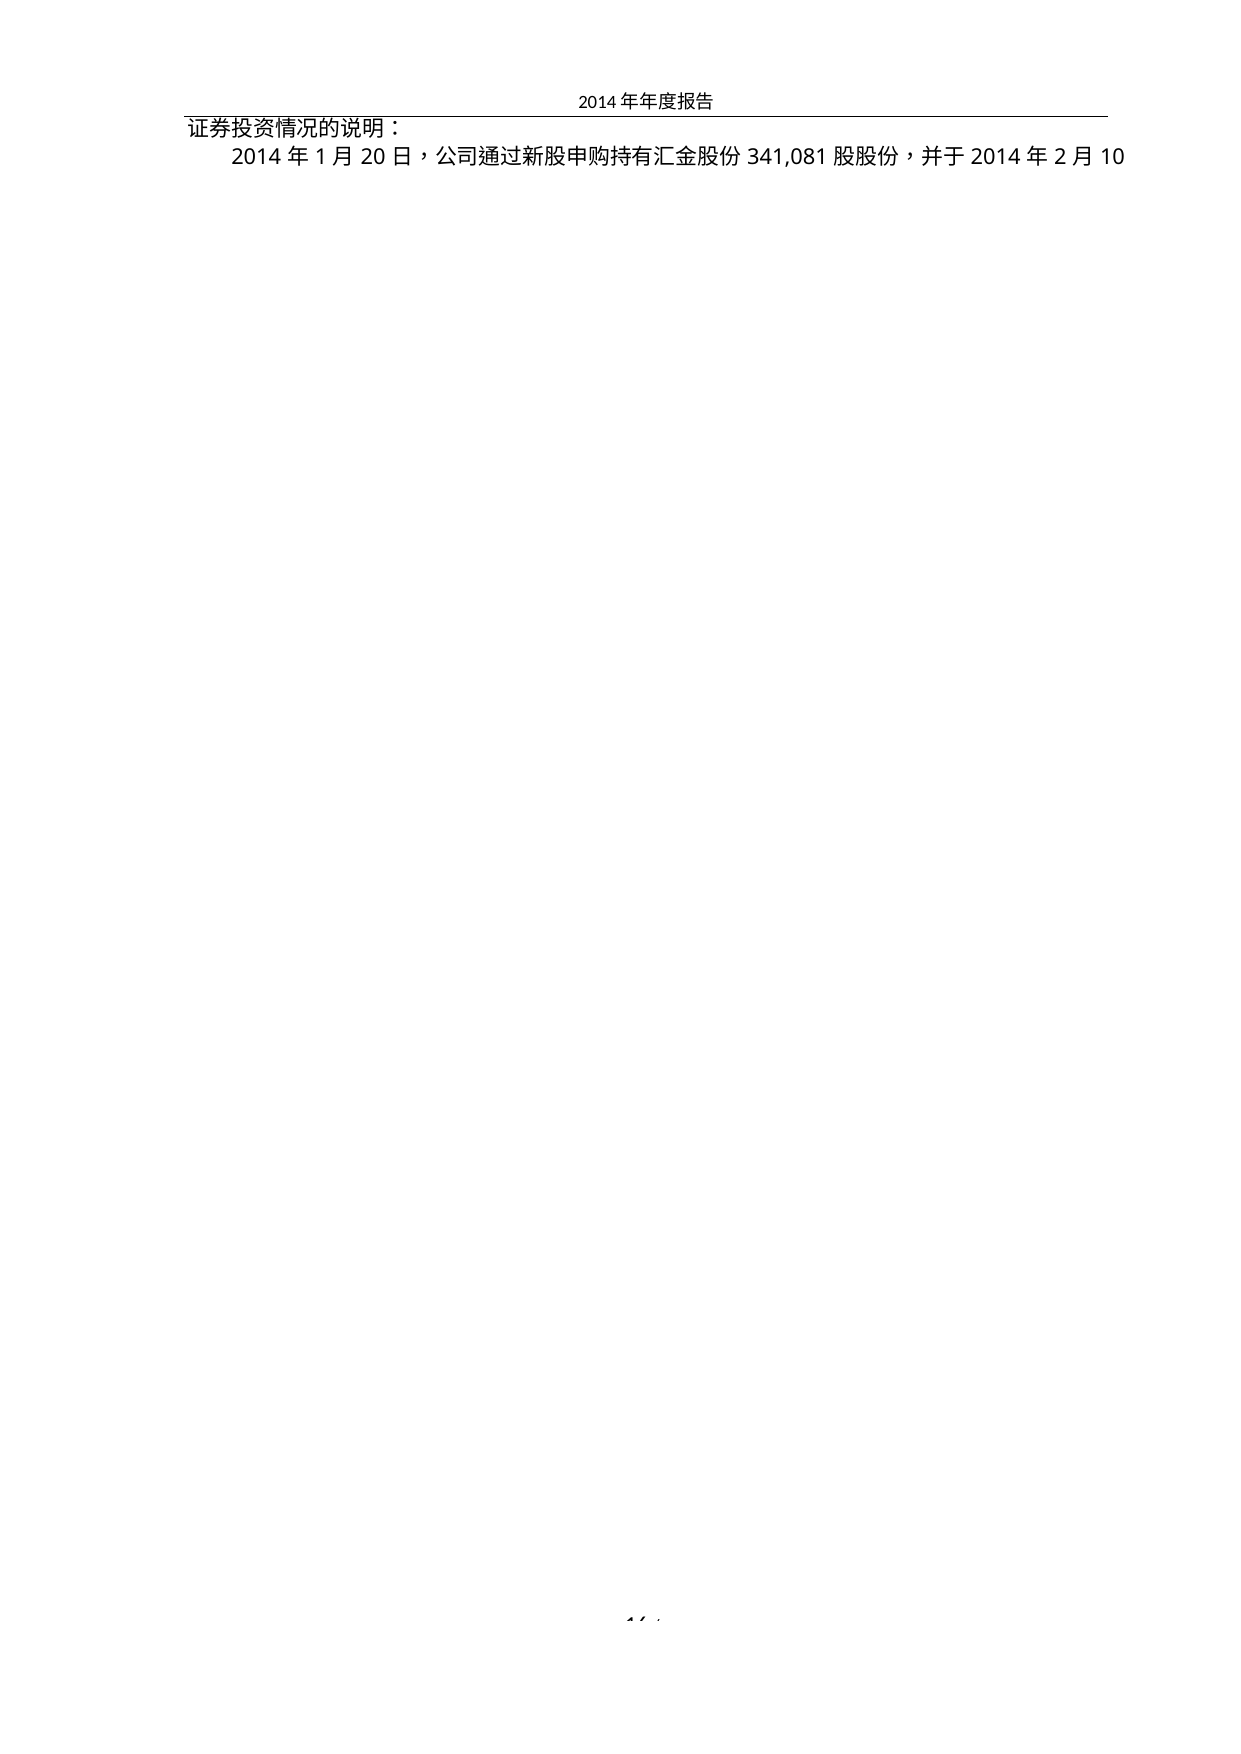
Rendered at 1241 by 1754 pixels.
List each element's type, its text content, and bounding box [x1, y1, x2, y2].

text 2014 年 1 月 20 日，公司通过新股申购持有汇金股份 341,081 股股份，并于 2014 年 2 月 10 [231, 142, 1188, 170]
text 证券投资情况的说明： [187, 117, 1188, 142]
